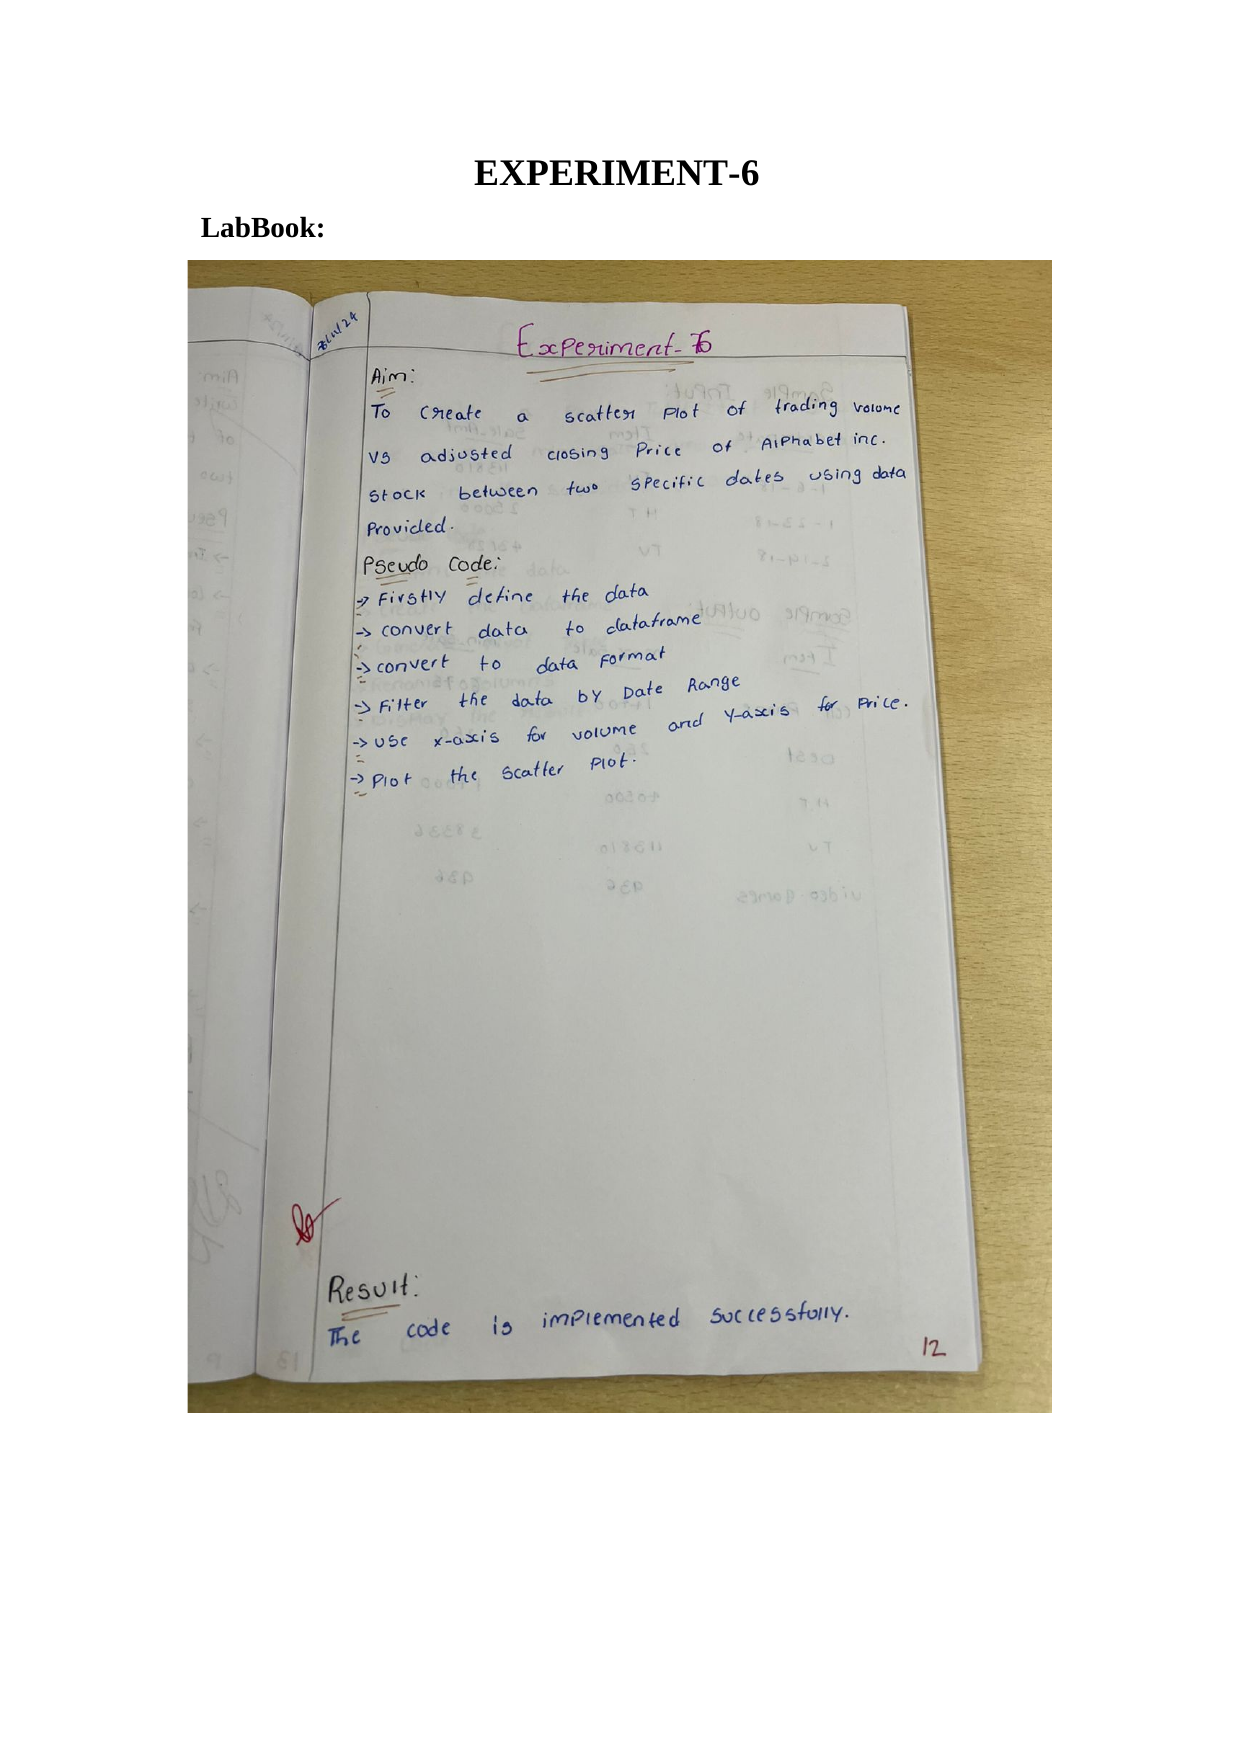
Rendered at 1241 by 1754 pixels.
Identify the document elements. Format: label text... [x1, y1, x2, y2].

text EXPERIMENT-6 LabBook: [201, 150, 1053, 243]
picture [187, 260, 1052, 1413]
